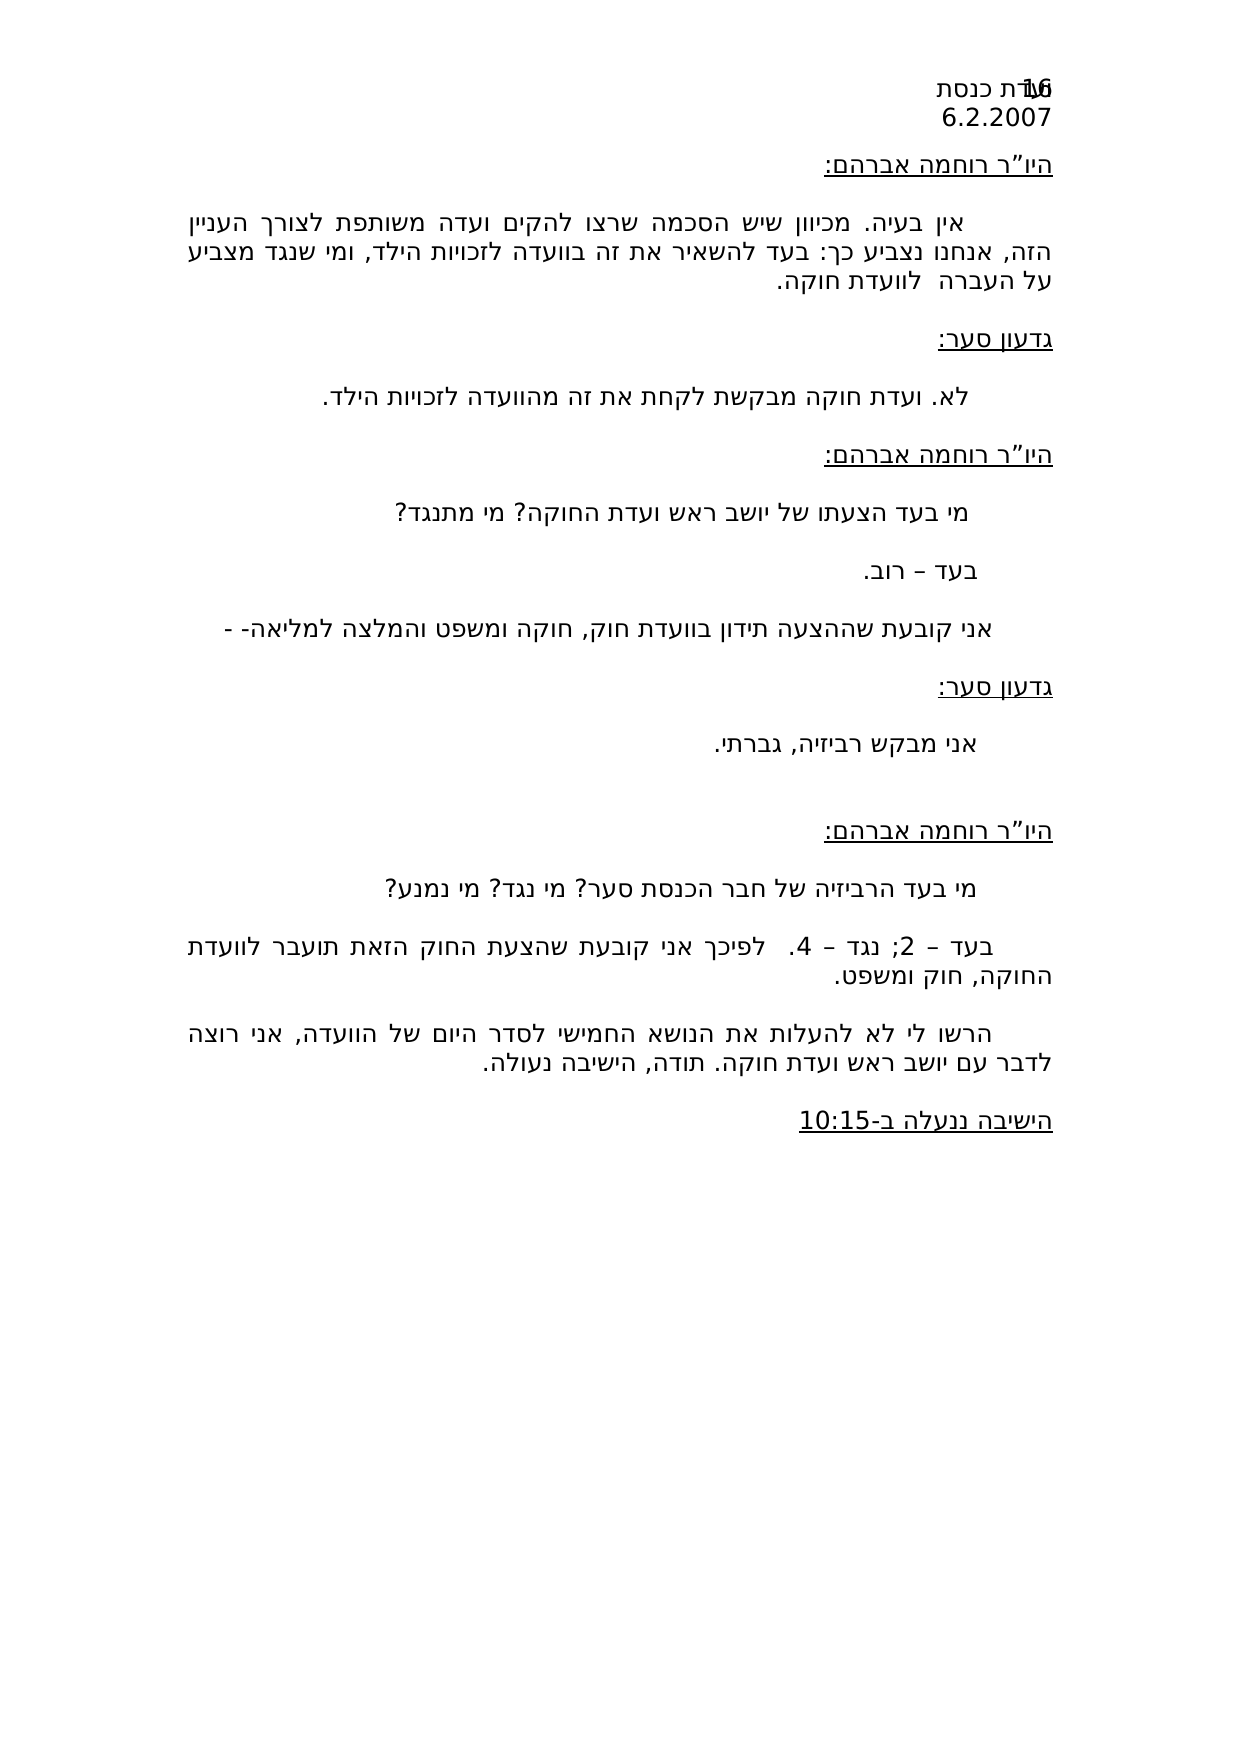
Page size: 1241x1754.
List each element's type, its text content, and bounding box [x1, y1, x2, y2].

text היו”ר רוחמה אברהם: [187, 150, 1053, 179]
text מי בעד הצעתו של יושב ראש ועדת החוקה? מי מתנגד? [187, 498, 1053, 527]
text הישיבה ננעלה ב-10:15 [187, 1106, 1053, 1135]
text בעד – רוב. [187, 556, 1053, 585]
text היו”ר רוחמה אברהם: [187, 816, 1053, 845]
text היו”ר רוחמה אברהם: [187, 440, 1053, 469]
text לא. ועדת חוקה מבקשת לקחת את זה מהוועדה לזכויות הילד. [187, 382, 1053, 411]
text הרשו לי לא להעלות את הנושא החמישי לסדר היום של הוועדה, אני רוצה לדבר עם יושב ראש ועדת חוקה. תודה, הישיבה נעולה. [187, 1019, 1053, 1077]
text גדעון סער: [187, 324, 1053, 353]
text מי בעד הרביזיה של חבר הכנסת סער? מי נגד? מי נמנע? [187, 874, 1053, 903]
text אני מבקש רביזיה, גברתי. [187, 729, 1053, 759]
text אין בעיה. מכיוון שיש הסכמה שרצו להקים ועדה משותפת לצורך העניין הזה, אנחנו נצביע כך: בעד להשאיר את זה בוועדה לזכויות הילד, ומי שנגד מצביע על העברה לוועדת חוקה. [187, 208, 1053, 295]
text גדעון סער: [187, 672, 1053, 701]
text בעד – 2; נגד – 4. לפיכך אני קובעת שהצעת החוק הזאת תועבר לוועדת החוקה, חוק ומשפט. [187, 932, 1053, 990]
text אני קובעת שההצעה תידון בוועדת חוק, חוקה ומשפט והמלצה למליאה- - [187, 614, 1053, 643]
